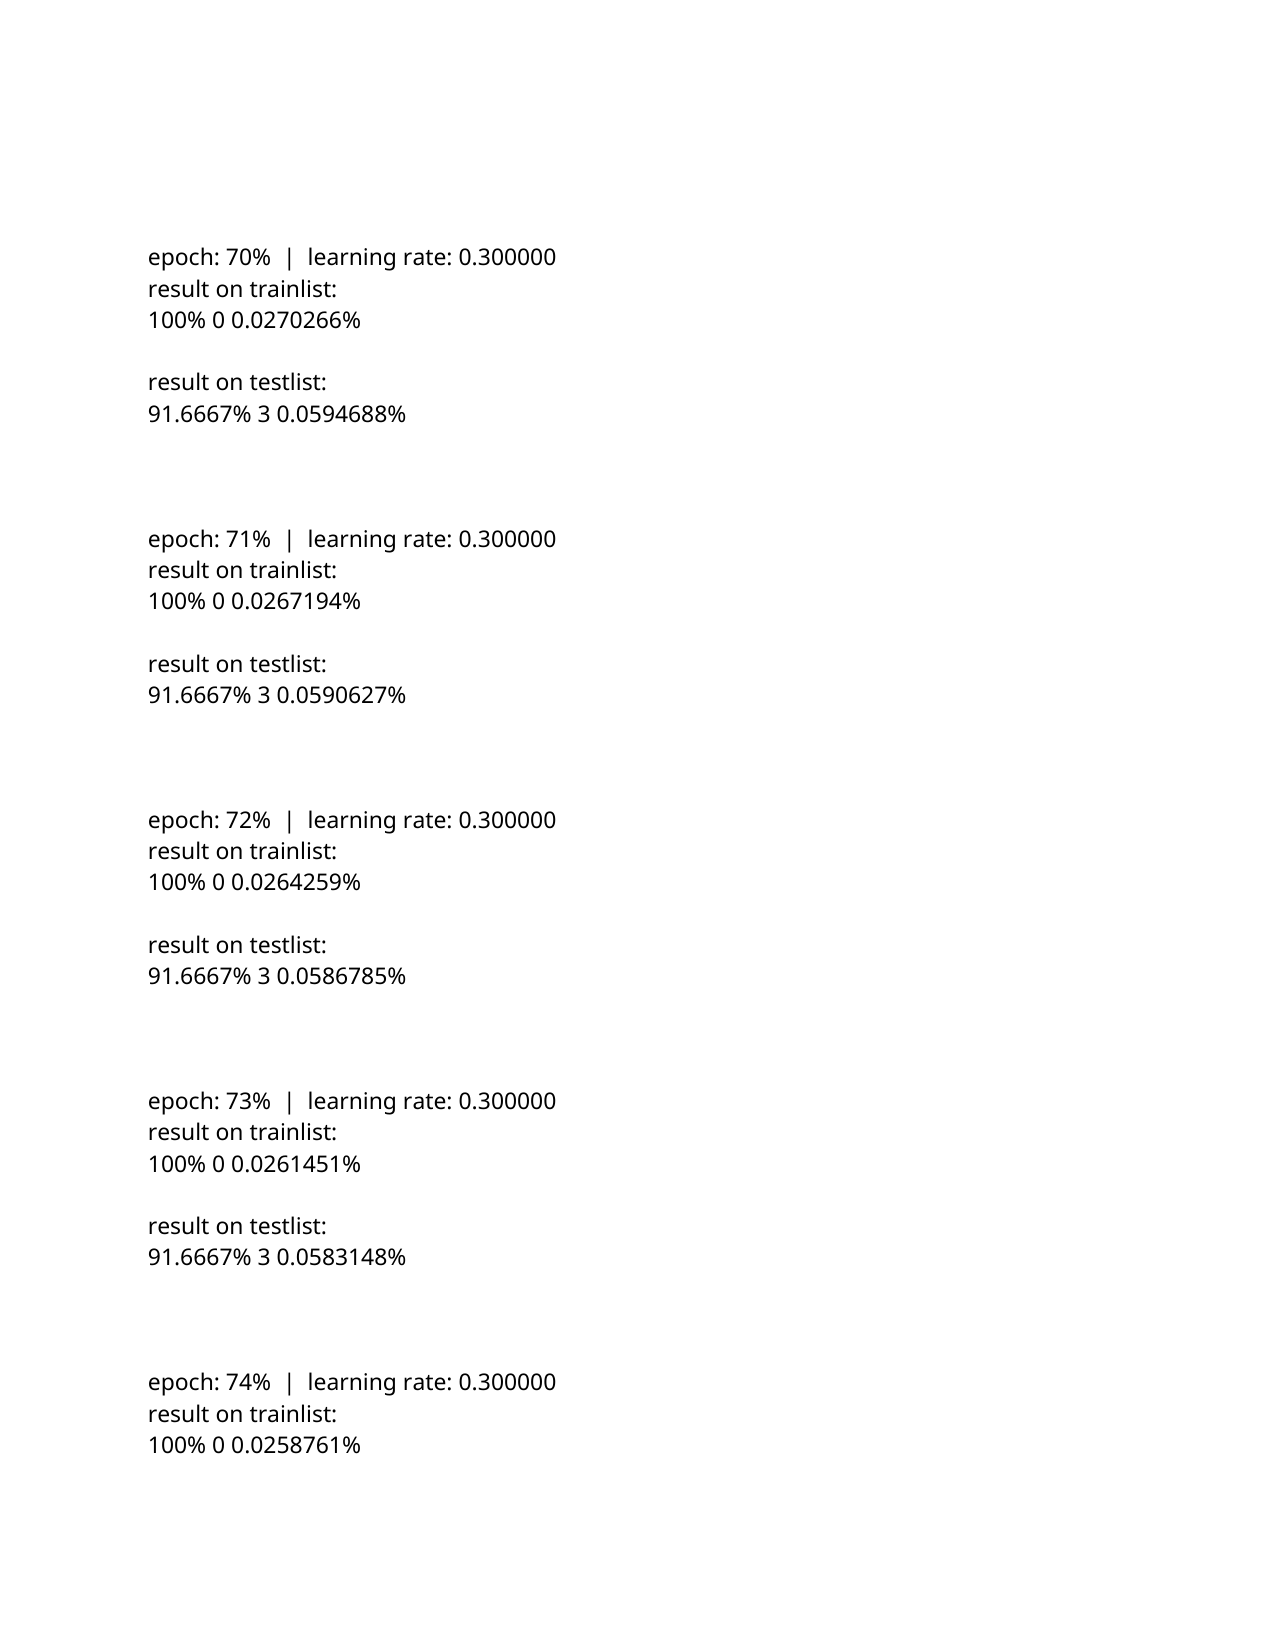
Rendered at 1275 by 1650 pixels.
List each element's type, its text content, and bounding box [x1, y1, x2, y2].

text result on trainlist: [148, 273, 1127, 304]
text result on trainlist: [148, 554, 1127, 585]
text epoch: 73% | learning rate: 0.300000 [148, 1085, 1127, 1116]
text epoch: 71% | learning rate: 0.300000 [148, 523, 1127, 554]
text result on trainlist: [148, 1116, 1127, 1148]
text result on testlist: [148, 929, 1127, 960]
text epoch: 70% | learning rate: 0.300000 [148, 241, 1127, 273]
text 100% 0 0.0270266% [148, 304, 1127, 335]
text result on trainlist: [148, 835, 1127, 866]
text epoch: 74% | learning rate: 0.300000 [148, 1366, 1127, 1398]
text 100% 0 0.0264259% [148, 866, 1127, 898]
text 91.6667% 3 0.0583148% [148, 1241, 1127, 1273]
text 91.6667% 3 0.0590627% [148, 679, 1127, 710]
text result on testlist: [148, 648, 1127, 679]
text epoch: 72% | learning rate: 0.300000 [148, 804, 1127, 835]
text result on testlist: [148, 1210, 1127, 1241]
text result on trainlist: [148, 1398, 1127, 1429]
text 100% 0 0.0261451% [148, 1148, 1127, 1179]
text 91.6667% 3 0.0586785% [148, 960, 1127, 991]
text 100% 0 0.0267194% [148, 585, 1127, 616]
text 91.6667% 3 0.0594688% [148, 398, 1127, 429]
text result on testlist: [148, 366, 1127, 398]
text 100% 0 0.0258761% [148, 1429, 1127, 1460]
